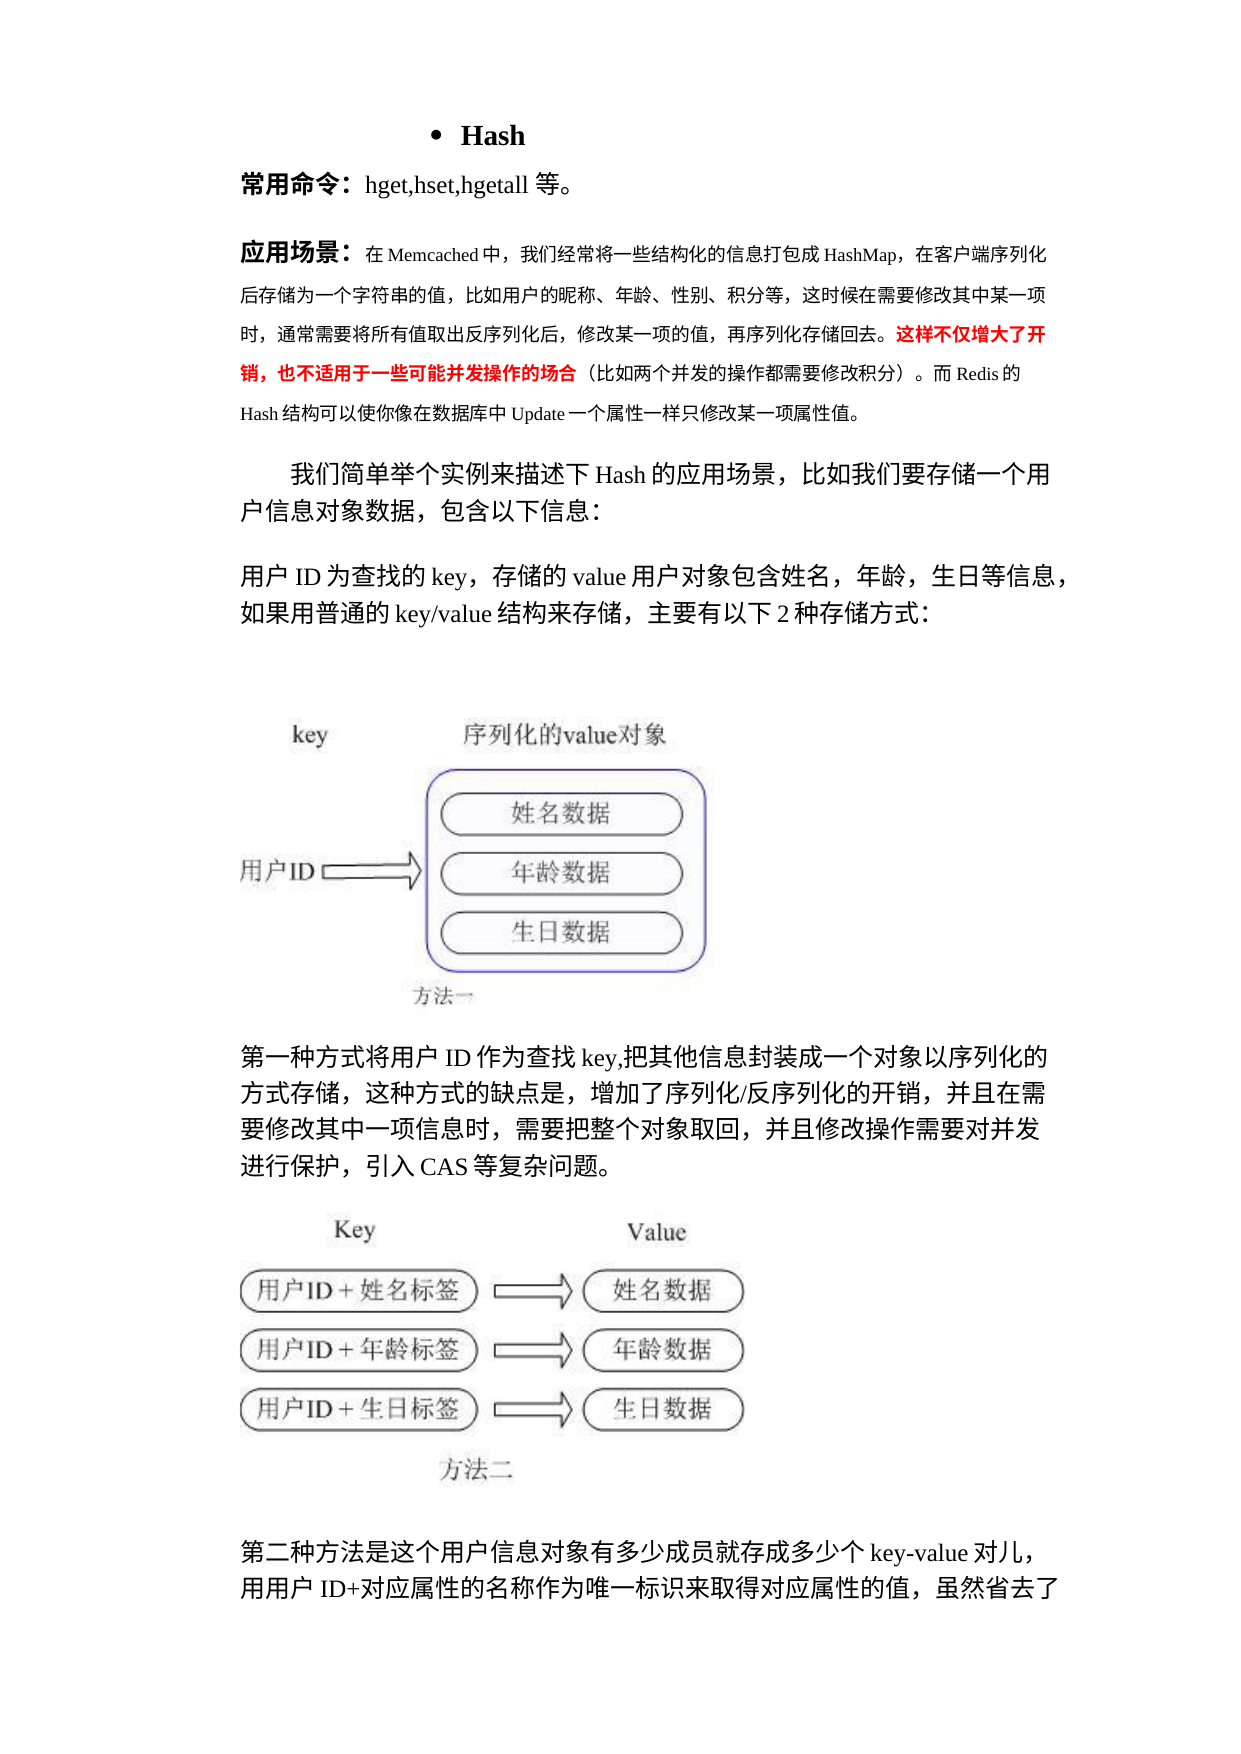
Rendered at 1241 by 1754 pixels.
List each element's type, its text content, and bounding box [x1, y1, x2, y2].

text 用户ID为查找的key，存储的value用户对象包含姓名，年龄，生日等信息，如果用普通的key/value结构来存储，主要有以下2种存储方式： [240, 557, 1063, 629]
subtitle Hash [431, 118, 1063, 152]
text 应用场景：在Memcached中，我们经常将一些结构化的信息打包成HashMap，在客户端序列化后存储为一个字符串的值，比如用户的昵称、年龄、性别、积分等，这时候在需要修改其中某一项时，通常需要将所有值取出反序列化后，修改某一项的值，再序列化存储回去。这样不仅增大了开销，也不适用于一些可能并发操作的场合（比如两个并发的操作都需要修改积分）。而Redis的Hash结构可以使你像在数据库中Update一个属性一样只修改某一项属性值。 [240, 230, 1063, 425]
text 第一种方式将用户ID作为查找key,把其他信息封装成一个对象以序列化的方式存储，这种方式的缺点是，增加了序列化/反序列化的开销，并且在需要修改其中一项信息时，需要把整个对象取回，并且修改操作需要对并发进行保护，引入CAS等复杂问题。 [240, 1037, 1063, 1182]
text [240, 1532, 1063, 1604]
picture [239, 1211, 745, 1512]
picture [239, 717, 721, 1017]
text 我们简单举个实例来描述下Hash的应用场景，比如我们要存储一个用户信息对象数据，包含以下信息： [240, 455, 1063, 527]
text 常用命令：hget,hset,hgetall 等。 [240, 164, 1063, 201]
